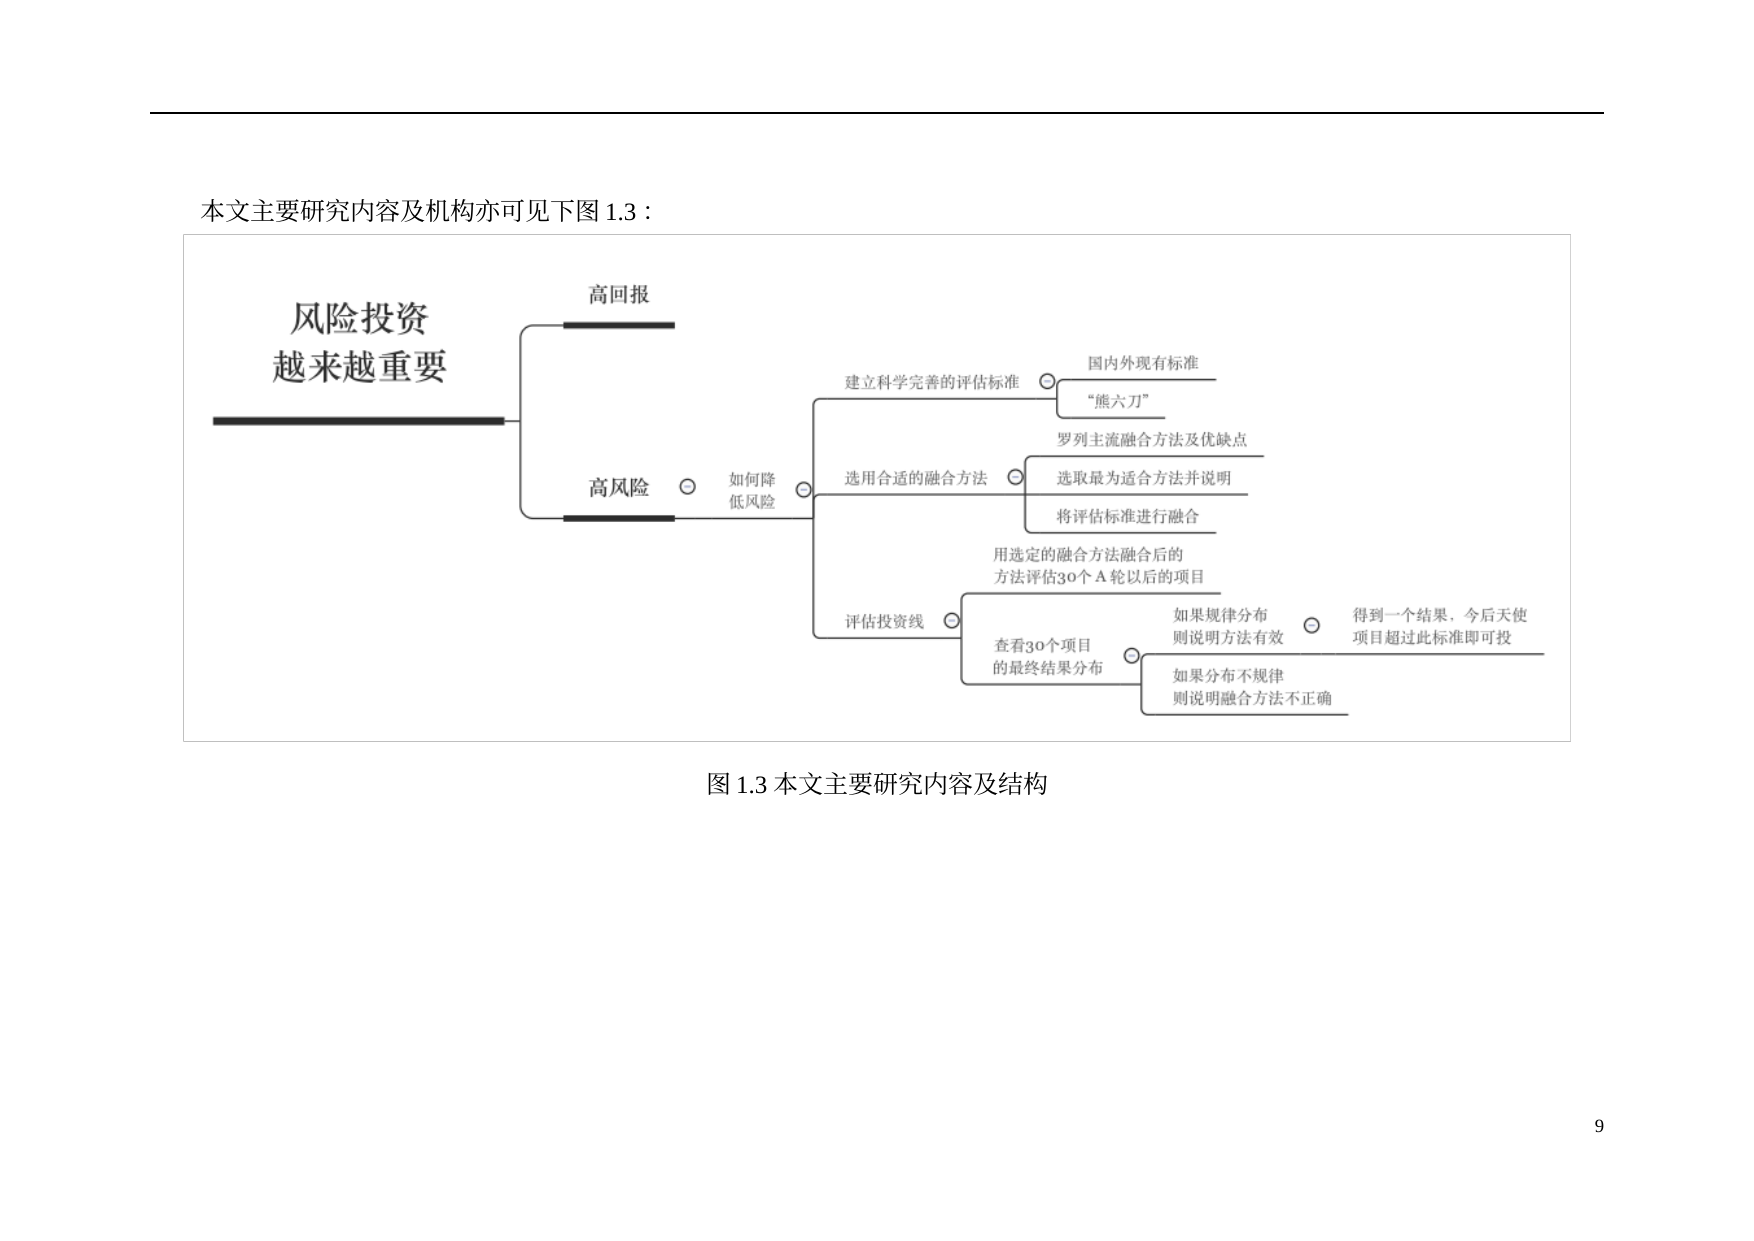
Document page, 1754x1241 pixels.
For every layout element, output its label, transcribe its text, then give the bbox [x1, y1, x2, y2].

text 本文主要研究内容及机构亦可见下图1.3 ： [150, 187, 1604, 232]
text 图1.3 本文主要研究内容及结构 [150, 760, 1604, 804]
